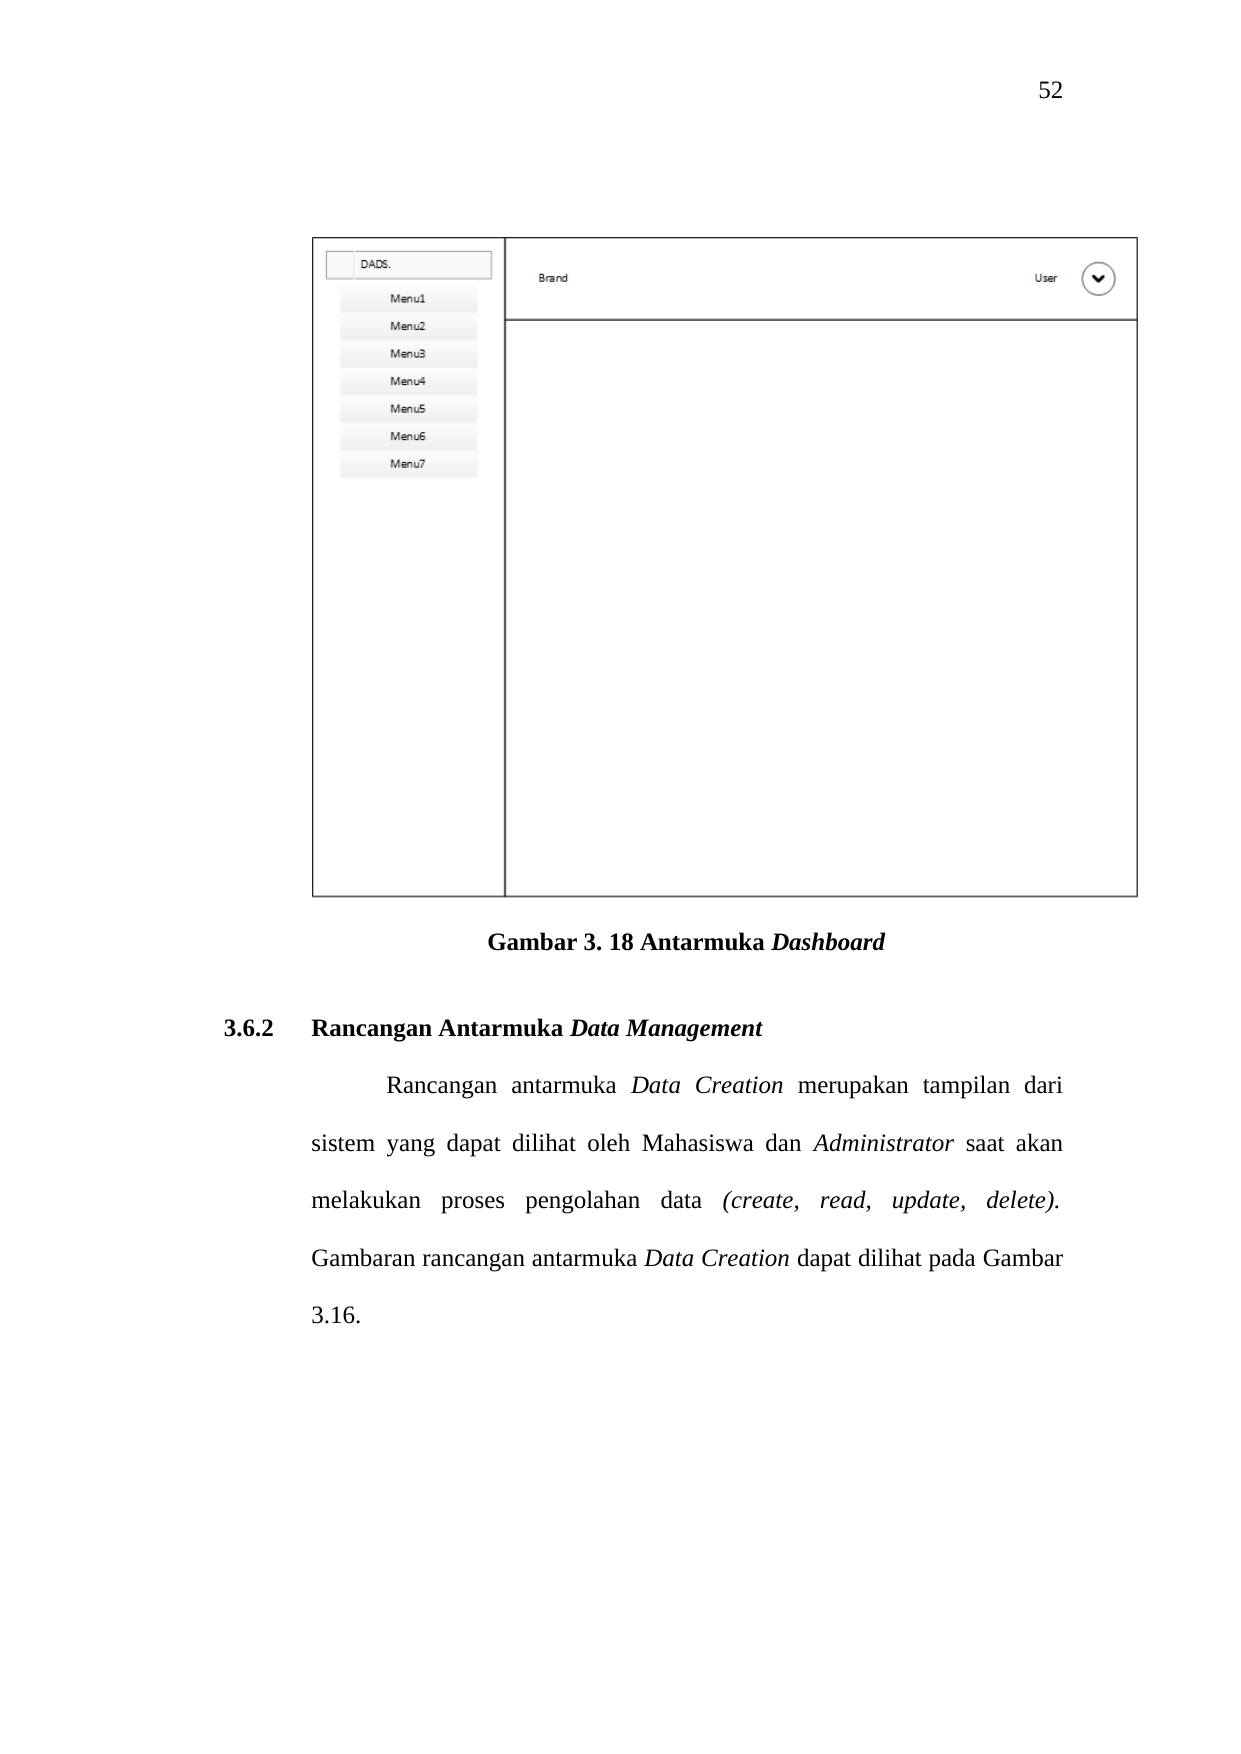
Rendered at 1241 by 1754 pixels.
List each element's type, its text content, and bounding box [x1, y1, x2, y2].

text Gambar 3. 18 Antarmuka Dashboard [236, 927, 1063, 955]
list Rancangan antarmuka Data Creation merupakan tampilan dari sistem yang dapat dilihat oleh Mahasiswa dan Administrator saat akan melakukan proses pengolahan data (create, read, update, delete). Gambaran rancangan antarmuka Data Creation dapat dilihat pada Gambar 3.16. [311, 1070, 1063, 1329]
list Rancangan Antarmuka Data Management [274, 1013, 1063, 1042]
picture [311, 236, 1139, 898]
